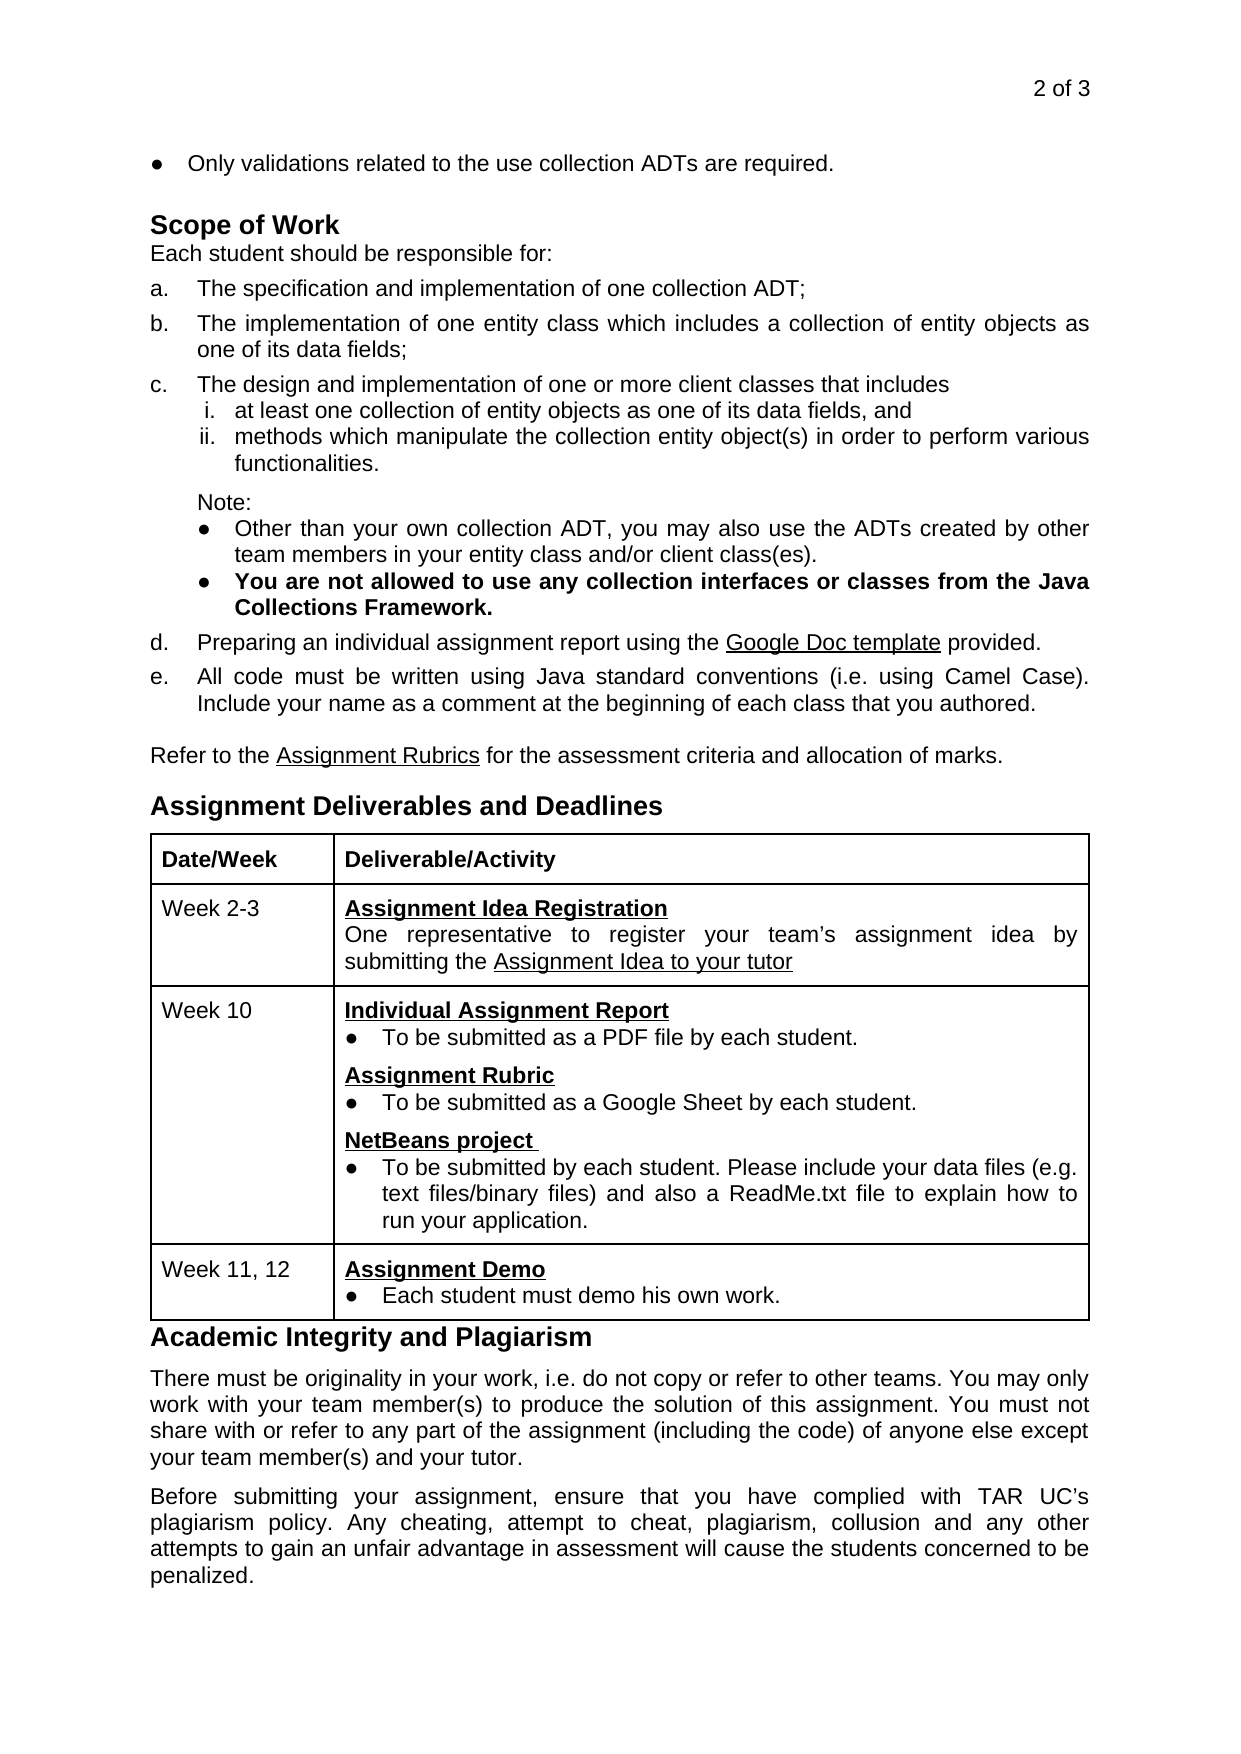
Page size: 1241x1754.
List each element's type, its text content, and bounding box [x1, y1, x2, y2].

table_cell Week 11, 12 [152, 1245, 333, 1319]
subtitle Assignment Deliverables and Deadlines [150, 789, 1090, 821]
table_cell Week 2-3 [152, 885, 333, 984]
text Each student should be responsible for: [150, 240, 1090, 267]
text Before submitting your assignment, ensure that you have complied with TAR UC’s plagiarism policy. Any cheating, attempt to cheat, plagiarism, collusion and any other attempts to gain an unfair advantage in assessment will cause the students concerned to be penalized. [150, 1483, 1090, 1588]
subtitle Academic Integrity and Plagiarism [150, 1321, 1090, 1352]
table_header Deliverable/Activity [335, 835, 1088, 883]
list All code must be written using Java standard conventions (i.e. using Camel Case). Include your name as a comment at the beginning of each class that you authored. [150, 663, 1090, 716]
text Refer to the Assignment Rubrics for the assessment criteria and allocation of marks. [150, 742, 1090, 769]
list Only validations related to the use collection ADTs are required. [150, 150, 1090, 176]
text Note: [197, 488, 1090, 515]
list The design and implementation of one or more client classes that includes [150, 371, 1090, 397]
list The specification and implementation of one collection ADT; [150, 275, 1090, 301]
table_cell Week 10 [152, 987, 333, 1243]
list at least one collection of entity objects as one of its data fields, and [216, 397, 1090, 423]
table_cell Assignment Idea Registration One representative to register your team’s assignment idea by submitting the Assignment Idea to your tutor [335, 885, 1088, 984]
subtitle Scope of Work [150, 209, 1090, 240]
list methods which manipulate the collection entity object(s) in order to perform various functionalities. [216, 423, 1090, 476]
list The implementation of one entity class which includes a collection of entity objects as one of its data fields; [150, 309, 1090, 362]
list Other than your own collection ADT, you may also use the ADTs created by other team members in your entity class and/or client class(es). [197, 515, 1090, 568]
list You are not allowed to use any collection interfaces or classes from the Java Collections Framework. [197, 568, 1090, 620]
table_cell Individual Assignment Report To be submitted as a PDF file by each student. Assignment Rubric To be submitted as a Google Sheet by each student. NetBeans project To be submitted by each student. Please include your data files (e.g. text files/binary files) and also a ReadMe.txt file to explain how to run your application. [335, 987, 1088, 1243]
table_cell Assignment Demo Each student must demo his own work. [335, 1245, 1088, 1319]
list Preparing an individual assignment report using the Google Doc template provided. [150, 629, 1090, 655]
text There must be originality in your work, i.e. do not copy or refer to other teams. You may only work with your team member(s) to produce the solution of this assignment. You must not share with or refer to any part of the assignment (including the code) of anyone else except your team member(s) and your tutor. [150, 1365, 1090, 1470]
table_header Date/Week [152, 835, 333, 883]
